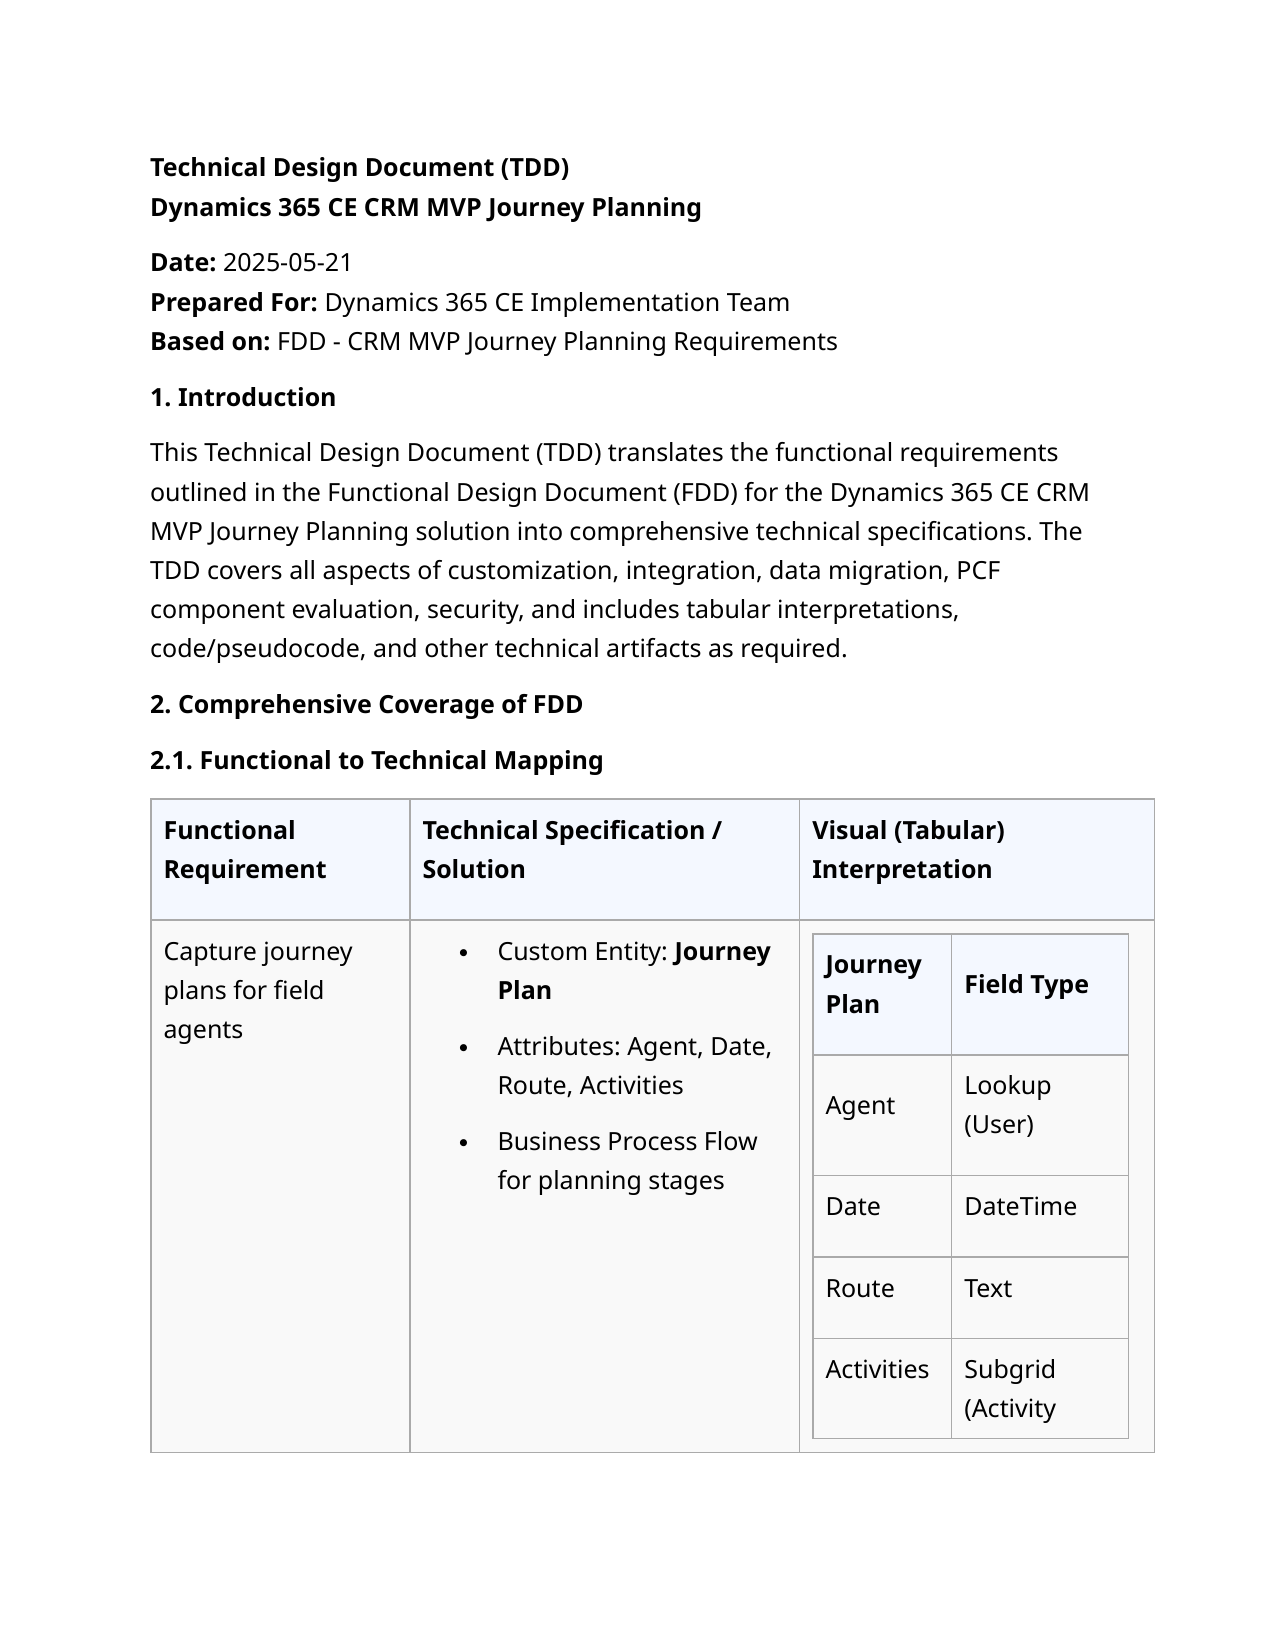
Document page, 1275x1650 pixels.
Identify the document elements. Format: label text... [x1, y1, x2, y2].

table_header Visual (Tabular) Interpretation [800, 800, 1154, 919]
text 1. Introduction [150, 379, 1125, 413]
text 2. Comprehensive Coverage of FDD [150, 687, 1125, 721]
text Date: 2025-05-21 Prepared For: Dynamics 365 CE Implementation Team Based on: FDD - CRM MVP Journey Planning Requirements [150, 245, 1125, 357]
table_cell [800, 921, 1154, 1452]
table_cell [411, 921, 799, 1452]
table_header Technical Specification / Solution [411, 800, 799, 919]
text 2.1. Functional to Technical Mapping [150, 742, 1125, 777]
text This Technical Design Document (TDD) translates the functional requirements outlined in the Functional Design Document (FDD) for the Dynamics 365 CE CRM MVP Journey Planning solution into comprehensive technical specifications. The TDD covers all aspects of customization, integration, data migration, PCF component evaluation, security, and includes tabular interpretations, code/pseudocode, and other technical artifacts as required. [150, 435, 1125, 665]
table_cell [152, 921, 409, 1452]
text Technical Design Document (TDD) Dynamics 365 CE CRM MVP Journey Planning [150, 150, 1125, 223]
table_header Functional Requirement [152, 800, 409, 919]
